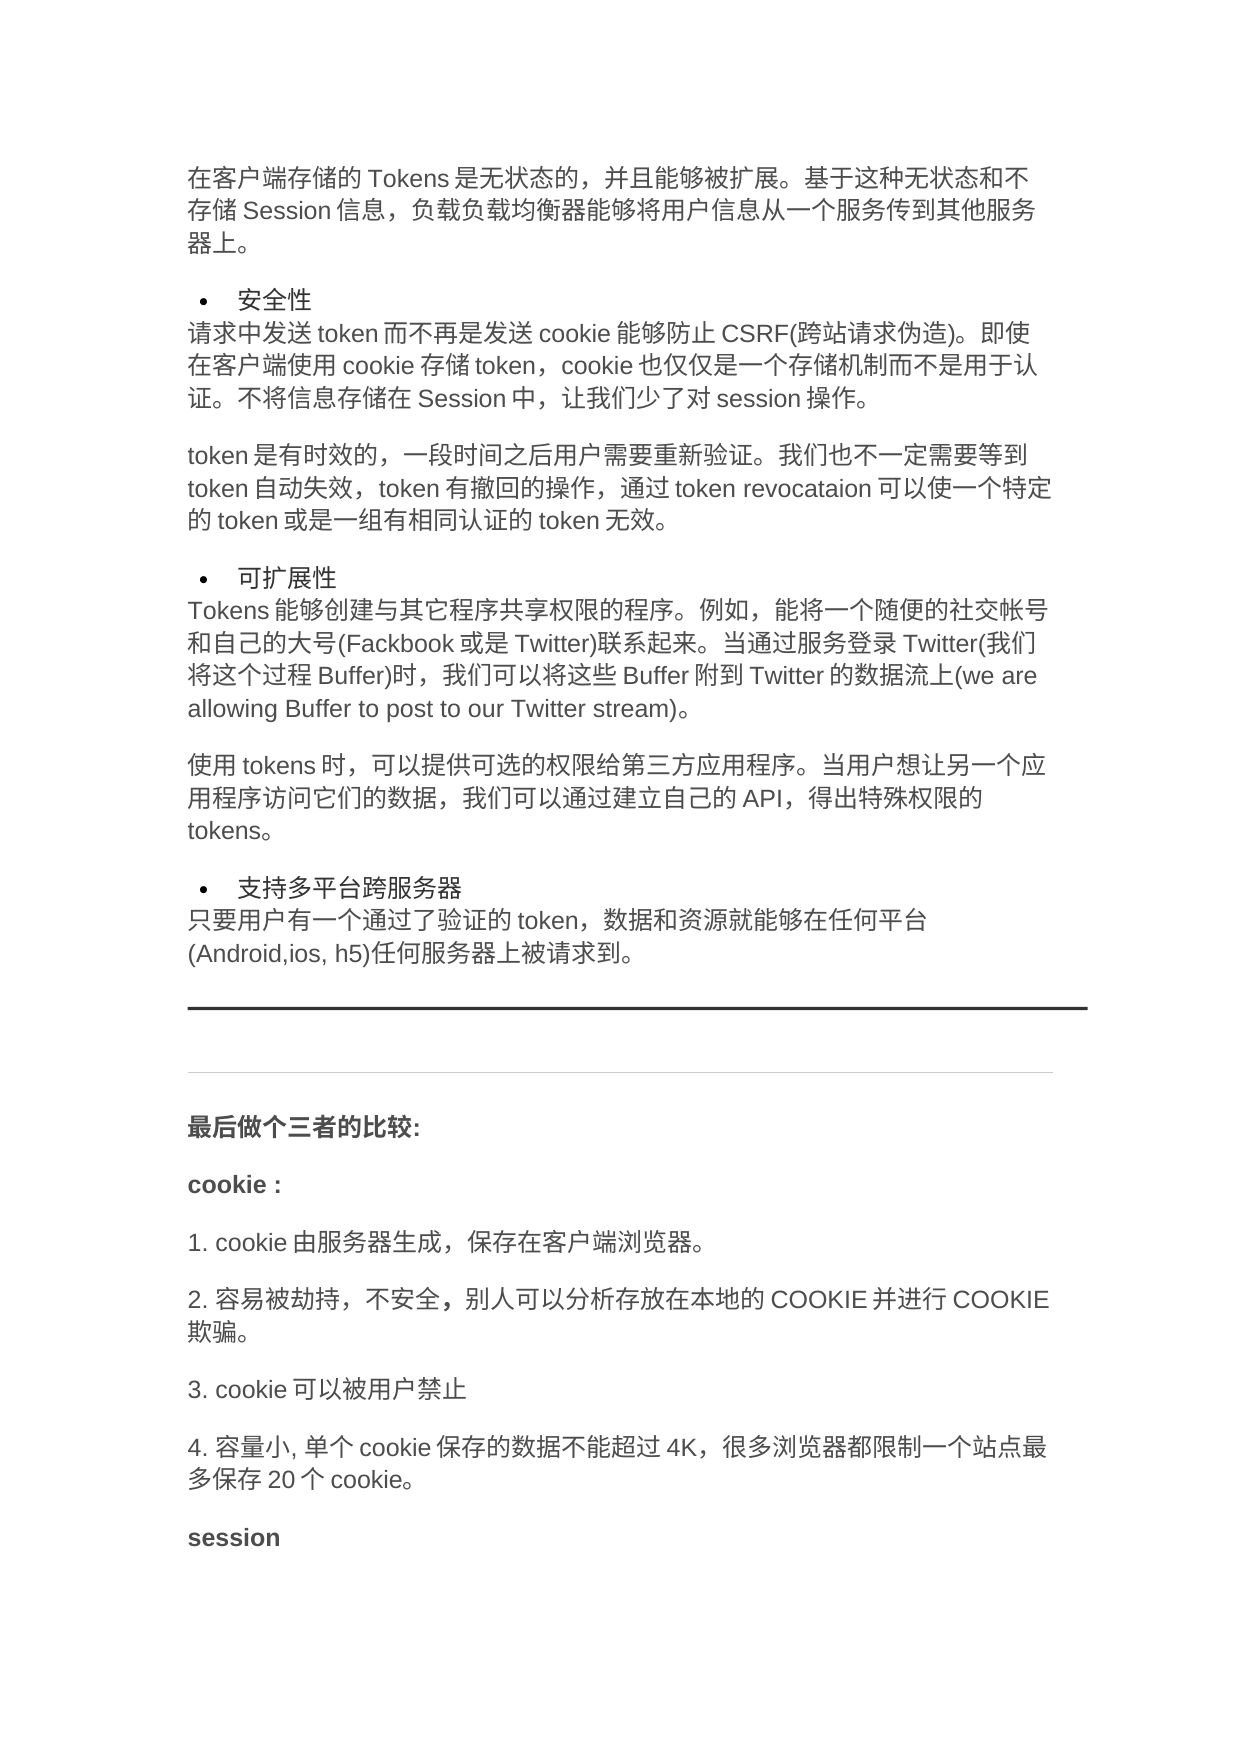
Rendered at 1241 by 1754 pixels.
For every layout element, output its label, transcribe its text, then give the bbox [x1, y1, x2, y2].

text 3. cookie可以被用户禁止 [187, 1373, 1053, 1406]
text 使用tokens时，可以提供可选的权限给第三方应用程序。当用户想让另一个应用程序访问它们的数据，我们可以通过建立自己的API，得出特殊权限的tokens。 [187, 749, 1053, 847]
list 支持多平台跨服务器 [200, 872, 1053, 904]
text 请求中发送token而不再是发送cookie能够防止CSRF(跨站请求伪造)。即使在客户端使用cookie存储token，cookie也仅仅是一个存储机制而不是用于认证。不将信息存储在Session中，让我们少了对session操作。 [187, 317, 1053, 414]
text 1. cookie由服务器生成，保存在客户端浏览器。 [187, 1226, 1053, 1258]
text cookie : [187, 1168, 1053, 1201]
text 在客户端存储的Tokens是无状态的，并且能够被扩展。基于这种无状态和不存储Session信息，负载负载均衡器能够将用户信息从一个服务传到其他服务器上。 [187, 162, 1053, 259]
list 安全性 [200, 284, 1053, 317]
text 只要用户有一个通过了验证的token，数据和资源就能够在任何平台(Android,ios, h5)任何服务器上被请求到。 [187, 904, 1053, 969]
text Tokens能够创建与其它程序共享权限的程序。例如，能将一个随便的社交帐号和自己的大号(Fackbook或是Twitter)联系起来。当通过服务登录Twitter(我们将这个过程Buffer)时，我们可以将这些Buffer附到Twitter的数据流上(we are allowing Buffer to post to our Twitter stream)。 [187, 594, 1053, 724]
text token是有时效的，一段时间之后用户需要重新验证。我们也不一定需要等到token自动失效，token有撤回的操作，通过token revocataion可以使一个特定的token或是一组有相同认证的token无效。 [187, 439, 1053, 537]
list 可扩展性 [200, 562, 1053, 594]
text session [187, 1521, 1053, 1553]
text 4. 容量小, 单个cookie保存的数据不能超过4K，很多浏览器都限制一个站点最多保存20个cookie。 [187, 1431, 1053, 1496]
text 2. 容易被劫持，不安全，别人可以分析存放在本地的COOKIE并进行COOKIE欺骗。 [187, 1283, 1053, 1348]
text 最后做个三者的比较: [187, 1111, 1053, 1143]
